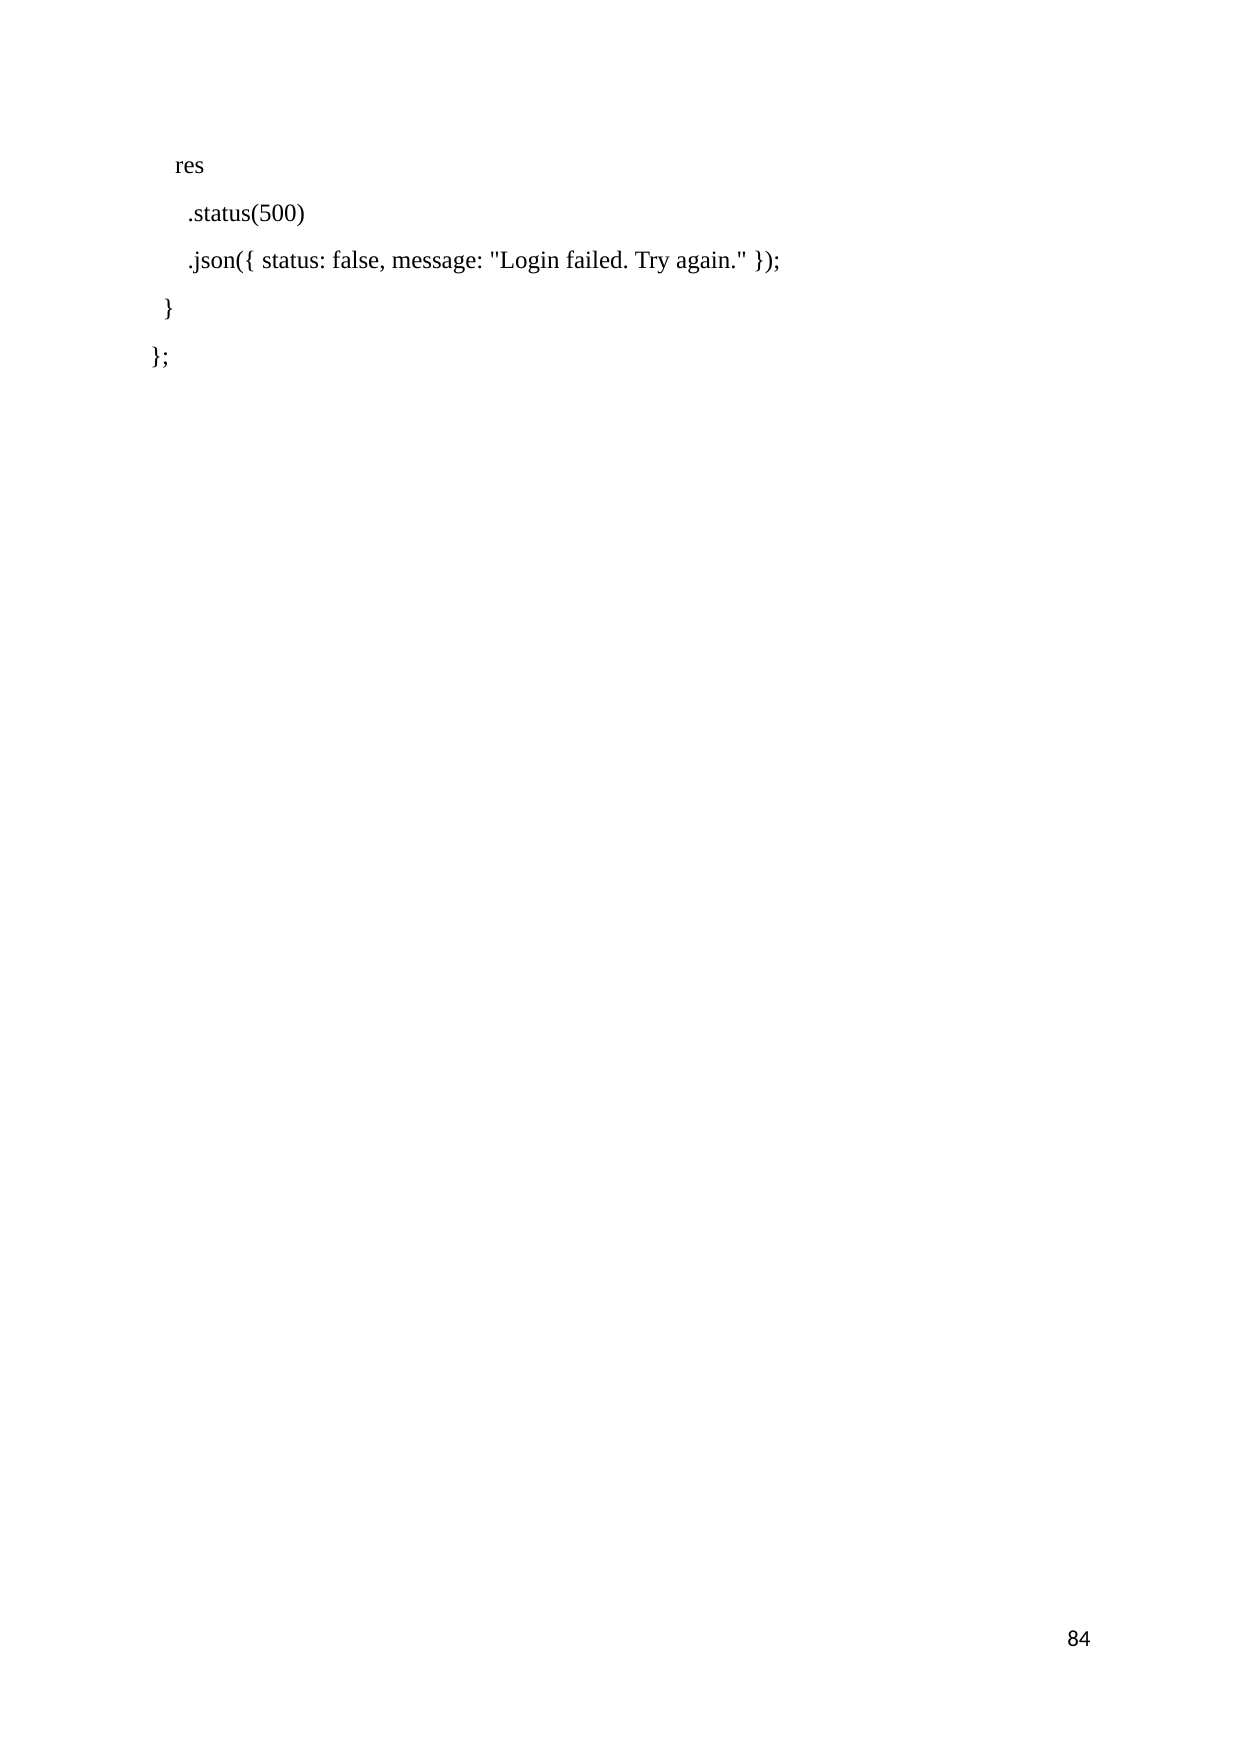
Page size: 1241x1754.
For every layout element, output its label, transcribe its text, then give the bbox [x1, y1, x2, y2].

text }; [150, 341, 1090, 369]
text .status(500) [150, 198, 1090, 226]
text } [150, 293, 1090, 322]
text .json({ status: false, message: "Login failed. Try again." }); [150, 245, 1090, 274]
text res [150, 150, 1090, 179]
